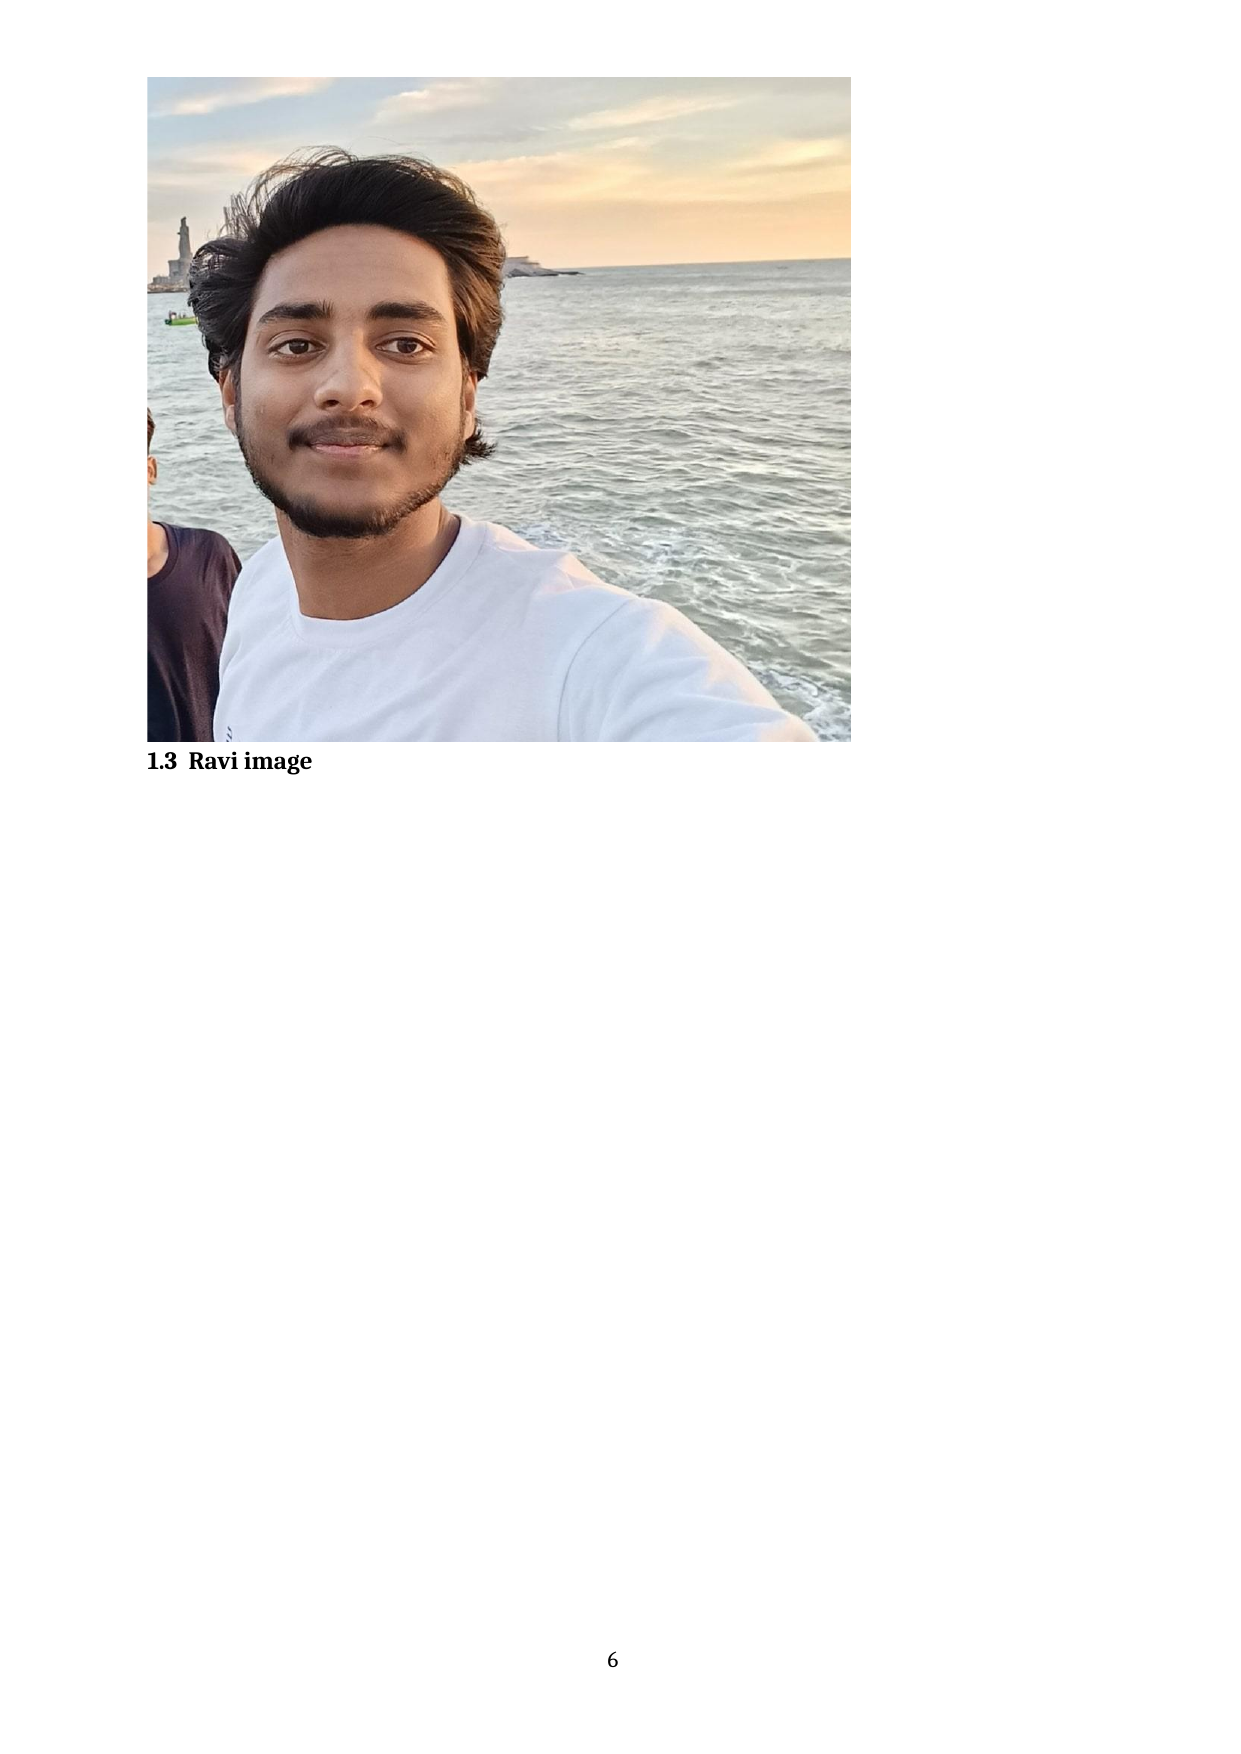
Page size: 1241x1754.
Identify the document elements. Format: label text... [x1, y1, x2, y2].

list Ravi image [147, 747, 1213, 776]
picture [147, 77, 851, 742]
